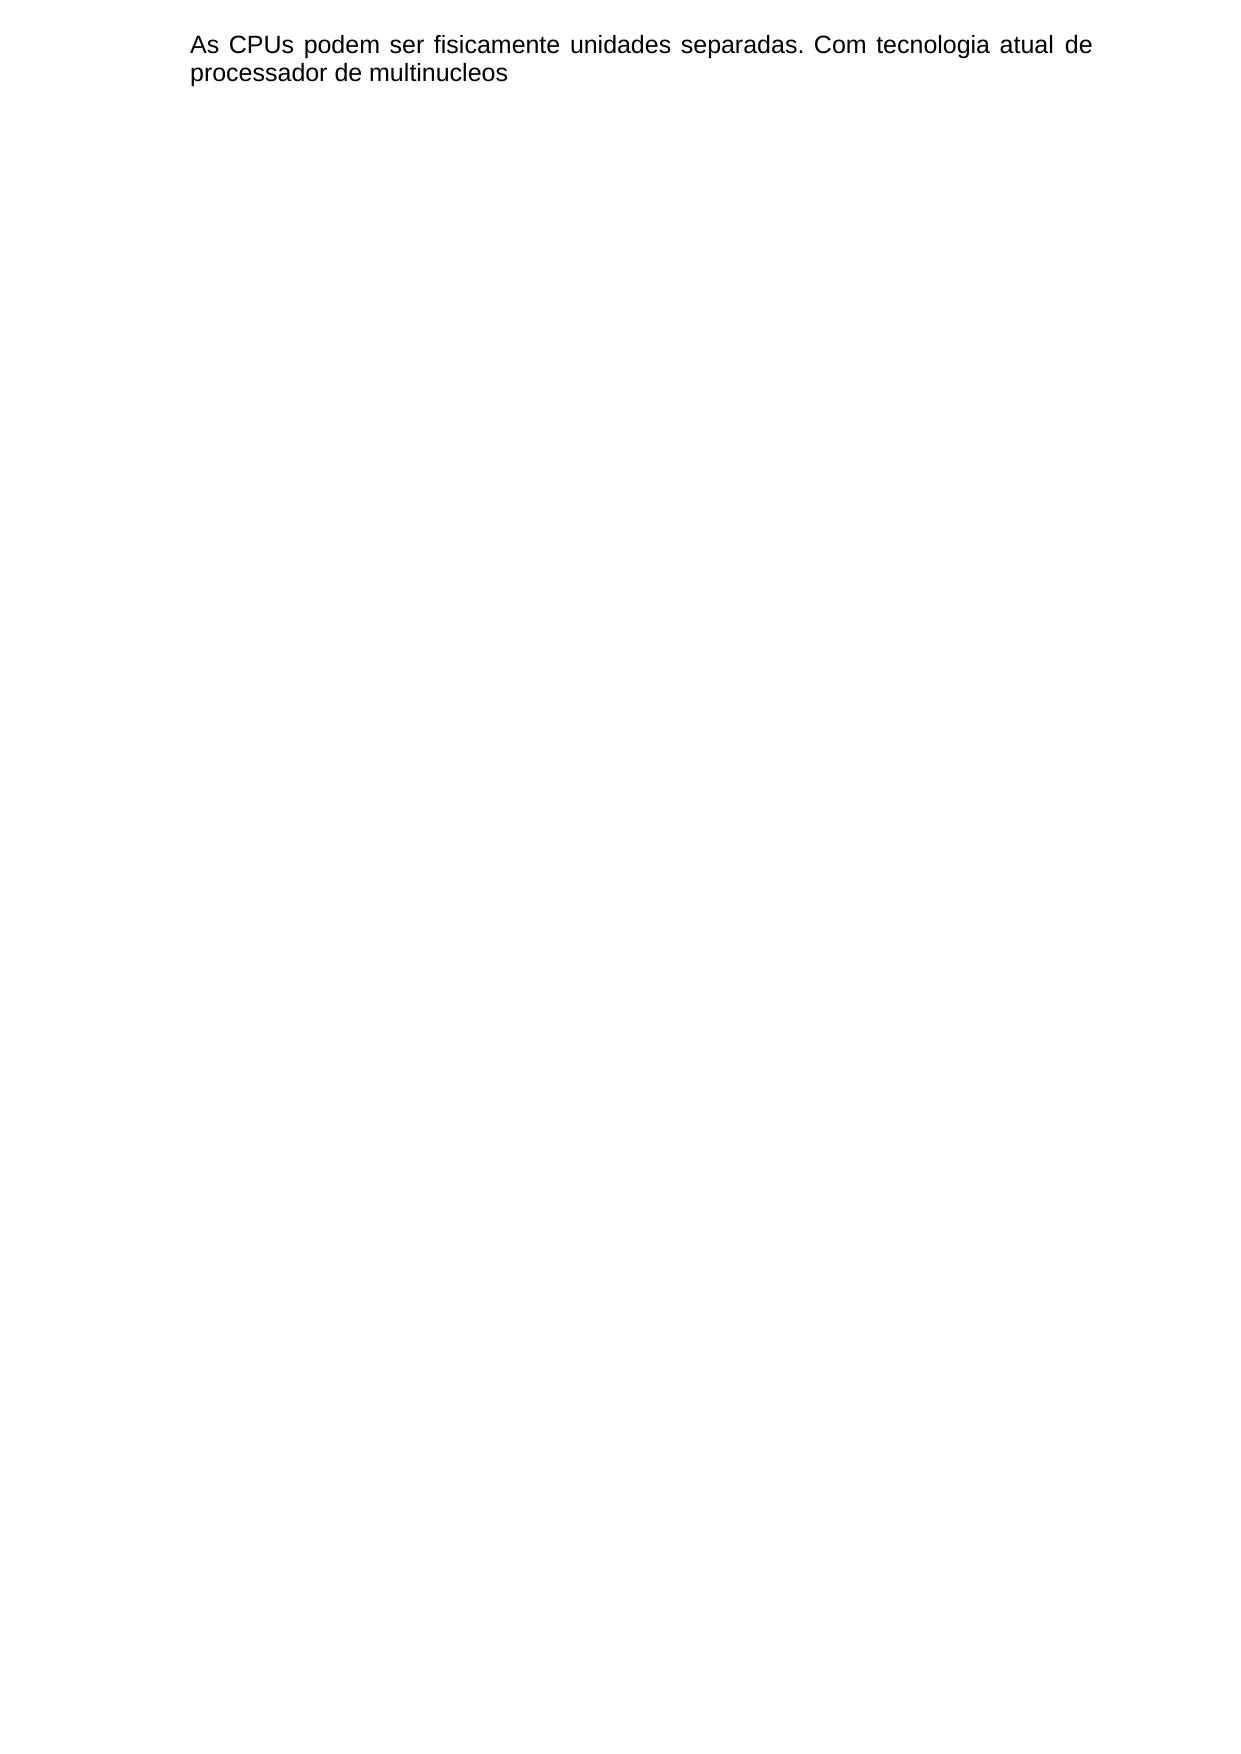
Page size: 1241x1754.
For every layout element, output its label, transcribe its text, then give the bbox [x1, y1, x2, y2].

text As CPUs podem ser fisicamente unidades separadas. Com tecnologia atual de processador de multinucleos [190, 29, 1092, 87]
